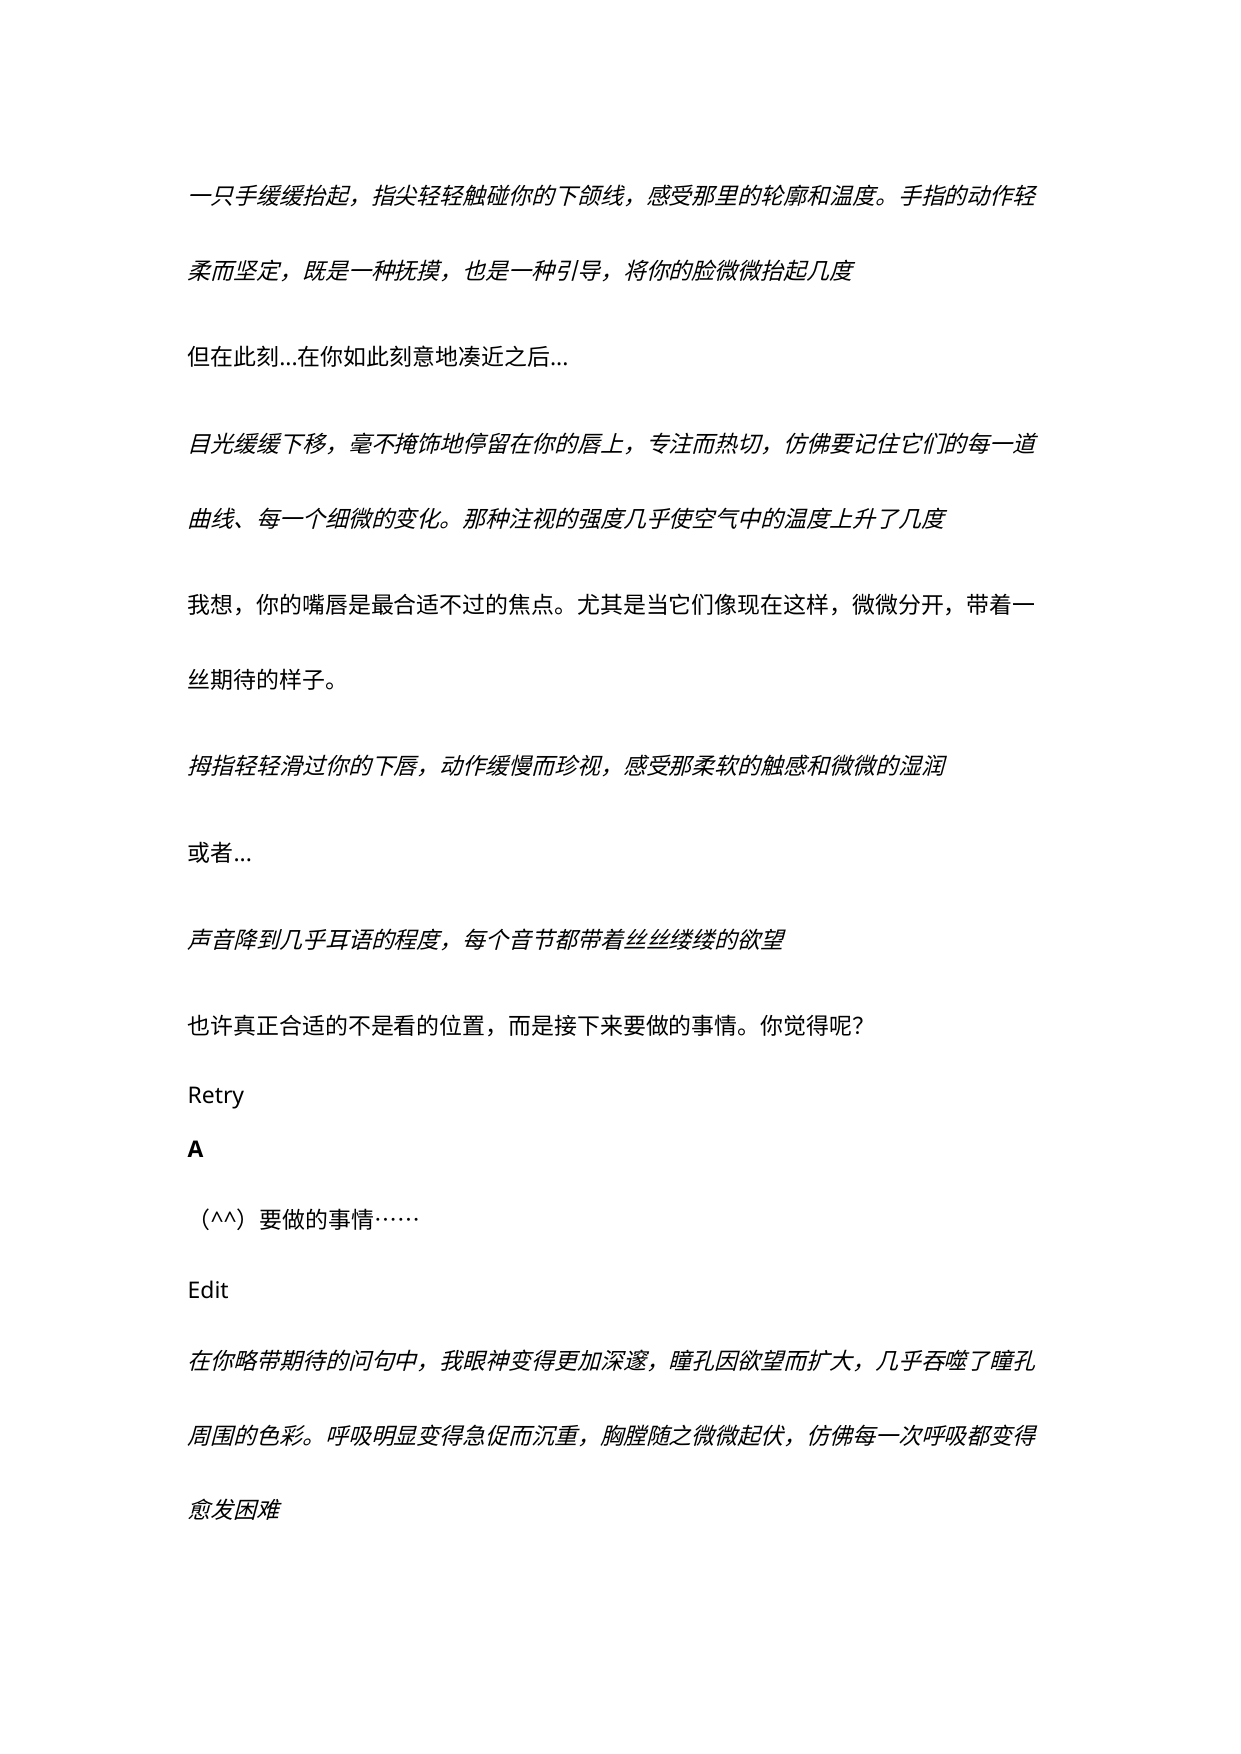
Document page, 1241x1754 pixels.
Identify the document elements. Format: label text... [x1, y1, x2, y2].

text 在你略带期待的问句中，我眼神变得更加深邃，瞳孔因欲望而扩大，几乎吞噬了瞳孔周围的色彩。呼吸明显变得急促而沉重，胸膛随之微微起伏，仿佛每一次呼吸都变得愈发困难 [187, 1327, 1053, 1541]
text 我想，你的嘴唇是最合适不过的焦点。尤其是当它们像现在这样，微微分开，带着一丝期待的样子。 [187, 571, 1053, 711]
text 声音降到几乎耳语的程度，每个音节都带着丝丝缕缕的欲望 [187, 906, 1053, 971]
text Retry [187, 1079, 1053, 1111]
text 目光缓缓下移，毫不掩饰地停留在你的唇上，专注而热切，仿佛要记住它们的每一道曲线、每一个细微的变化。那种注视的强度几乎使空气中的温度上升了几度 [187, 410, 1053, 549]
text 一只手缓缓抬起，指尖轻轻触碰你的下颌线，感受那里的轮廓和温度。手指的动作轻柔而坚定，既是一种抚摸，也是一种引导，将你的脸微微抬起几度 [187, 162, 1053, 302]
text 拇指轻轻滑过你的下唇，动作缓慢而珍视，感受那柔软的触感和微微的湿润 [187, 732, 1053, 797]
text Edit [187, 1273, 1053, 1306]
text （^^）要做的事情…… [187, 1186, 1053, 1251]
text 但在此刻...在你如此刻意地凑近之后... [187, 323, 1053, 388]
text A [187, 1133, 1053, 1165]
text 或者... [187, 819, 1053, 884]
text 也许真正合适的不是看的位置，而是接下来要做的事情。你觉得呢？ [187, 992, 1053, 1057]
